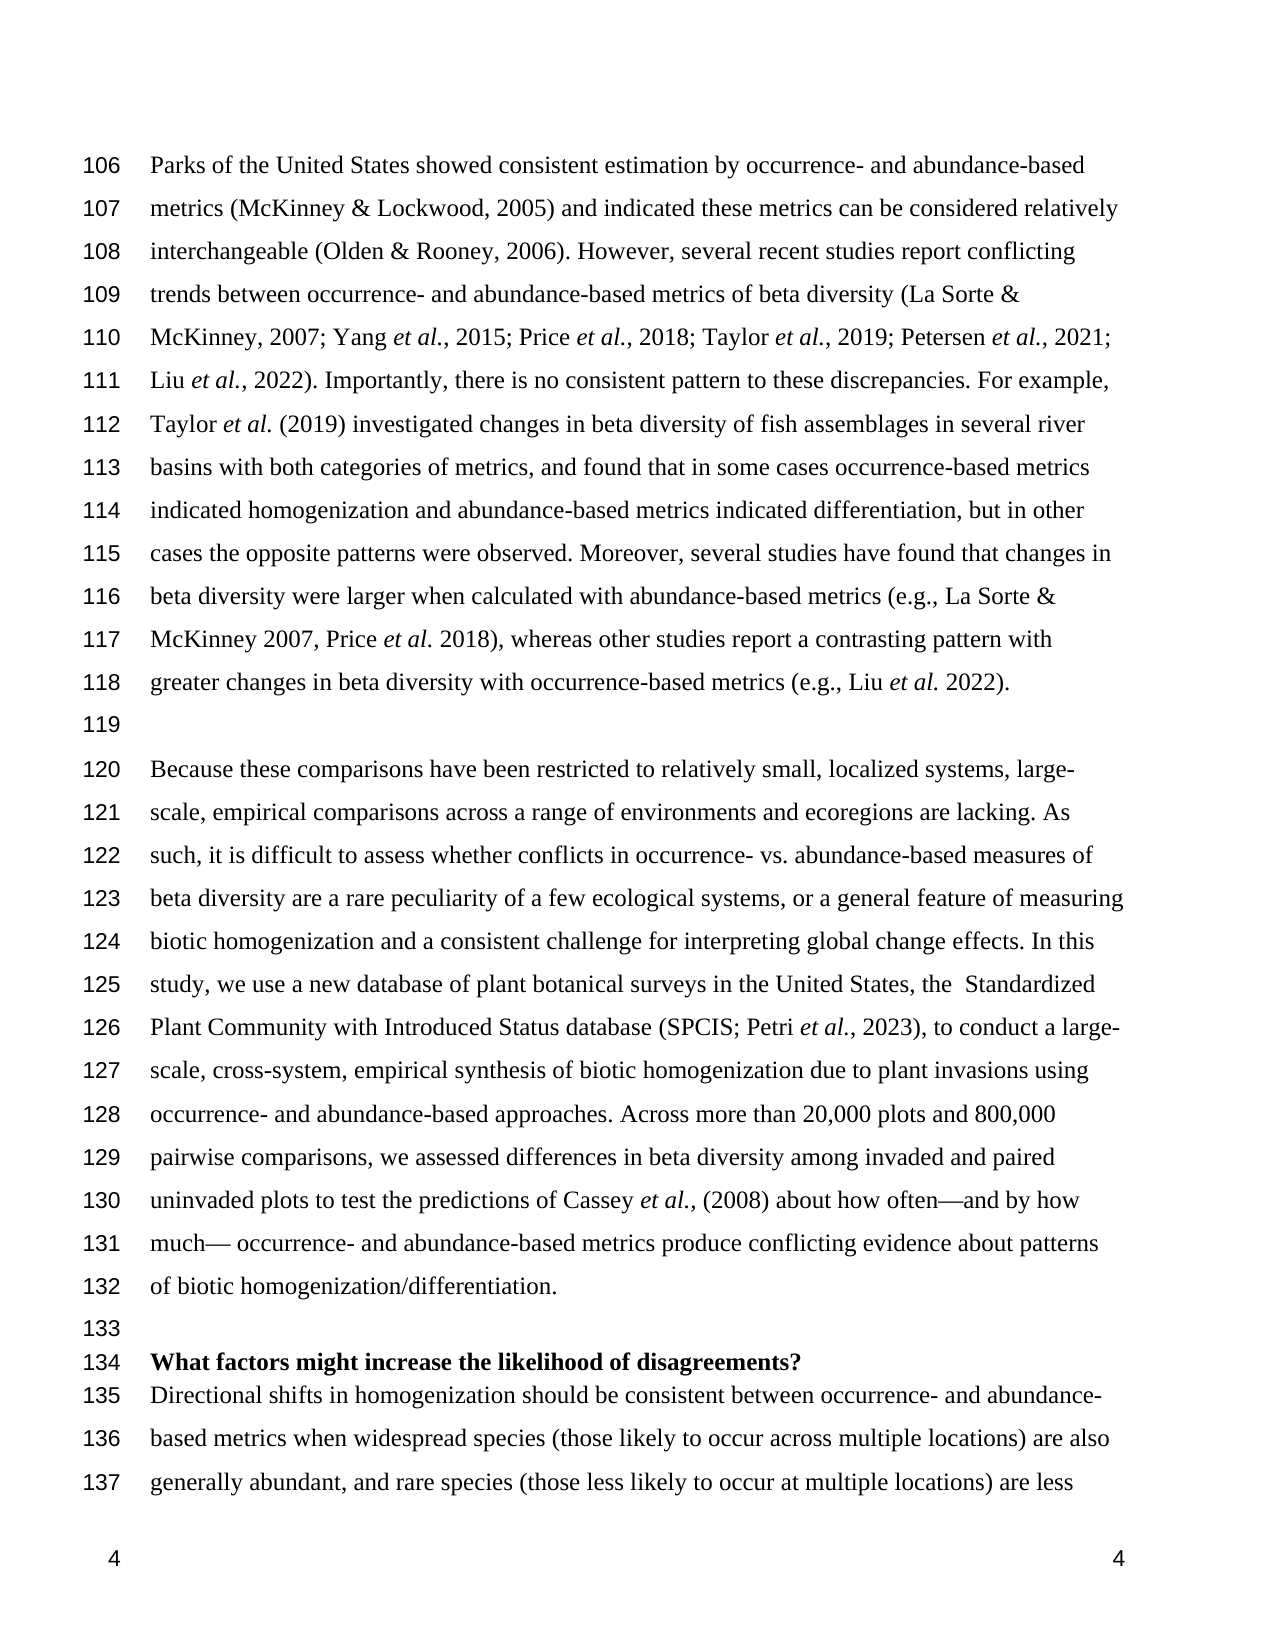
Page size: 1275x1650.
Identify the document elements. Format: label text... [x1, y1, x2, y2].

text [150, 150, 1125, 696]
text What factors might increase the likelihood of disagreements? [150, 1347, 1125, 1376]
text Because these comparisons have been restricted to relatively small, localized systems, large-scale, empirical comparisons across a range of environments and ecoregions are lacking. As such, it is difficult to assess whether conflicts in occurrence- vs. abundance-based measures of beta diversity are a rare peculiarity of a few ecological systems, or a general feature of measuring biotic homogenization and a consistent challenge for interpreting global change effects. In this study, we use a new database of plant botanical surveys in the United States, the Standardized Plant Community with Introduced Status database (SPCIS; Petri et al., 2023), to conduct a large-scale, cross-system, empirical synthesis of biotic homogenization due to plant invasions using occurrence- and abundance-based approaches. Across more than 20,000 plots and 800,000 pairwise comparisons, we assessed differences in beta diversity among invaded and paired uninvaded plots to test the predictions of Cassey et al., (2008) about how often—and by how much— occurrence- and abundance-based metrics produce conflicting evidence about patterns of biotic homogenization/differentiation. [150, 754, 1125, 1300]
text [150, 1380, 1125, 1495]
